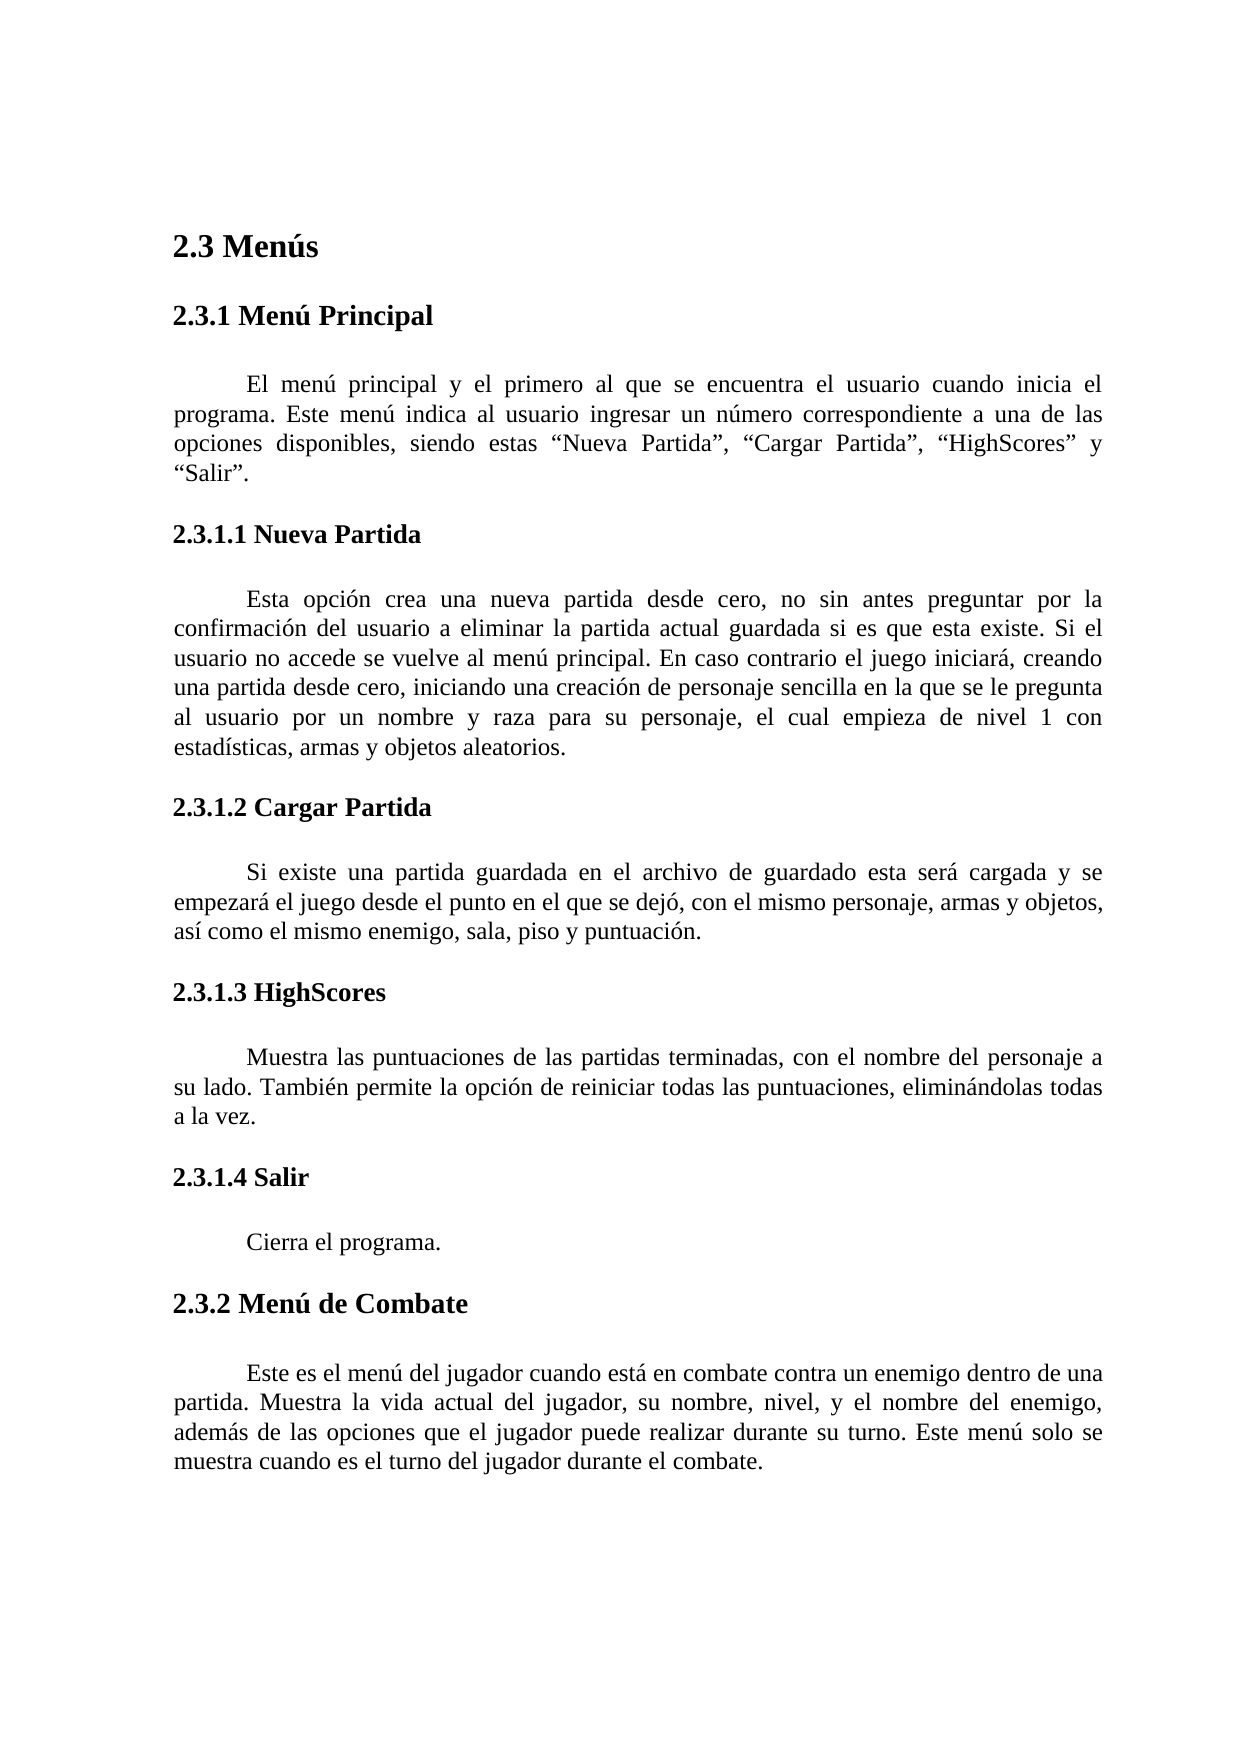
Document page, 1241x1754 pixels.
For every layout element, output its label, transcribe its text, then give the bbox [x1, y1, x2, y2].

text Esta opción crea una nueva partida desde cero, no sin antes preguntar por la confirmación del usuario a eliminar la partida actual guardada si es que esta existe. Si el usuario no accede se vuelve al menú principal. En caso contrario el juego iniciará, creando una partida desde cero, iniciando una creación de personaje sencilla en la que se le pregunta al usuario por un nombre y raza para su personaje, el cual empieza de nivel 1 con estadísticas, armas y objetos aleatorios. [173, 584, 1104, 760]
text Cierra el programa. [173, 1227, 1104, 1256]
text Muestra las puntuaciones de las partidas terminadas, con el nombre del personaje a su lado. También permite la opción de reiniciar todas las puntuaciones, eliminándolas todas a la vez. [173, 1042, 1104, 1130]
subtitle 2.3.1.3 HighScores [172, 976, 1104, 1007]
subtitle 2.3.1.4 Salir [172, 1161, 1104, 1192]
subtitle 2.3.1.2 Cargar Partida [172, 791, 1104, 823]
text Este es el menú del jugador cuando está en combate contra un enemigo dentro de una partida. Muestra la vida actual del jugador, su nombre, nivel, y el nombre del enemigo, además de las opciones que el jugador puede realizar durante su turno. Este menú solo se muestra cuando es el turno del jugador durante el combate. [173, 1358, 1104, 1475]
subtitle 2.3.1 Menú Principal [172, 298, 1104, 332]
subtitle 2.3.2 Menú de Combate [172, 1287, 1104, 1320]
subtitle 2.3 Menús [172, 226, 1104, 265]
subtitle 2.3.1.1 Nueva Partida [172, 518, 1104, 549]
text Si existe una partida guardada en el archivo de guardado esta será cargada y se empezará el juego desde el punto en el que se dejó, con el mismo personaje, armas y objetos, así como el mismo enemigo, sala, piso y puntuación. [173, 857, 1104, 945]
text El menú principal y el primero al que se encuentra el usuario cuando inicia el programa. Este menú indica al usuario ingresar un número correspondiente a una de las opciones disponibles, siendo estas “Nueva Partida”, “Cargar Partida”, “HighScores” y “Salir”. [173, 369, 1104, 487]
